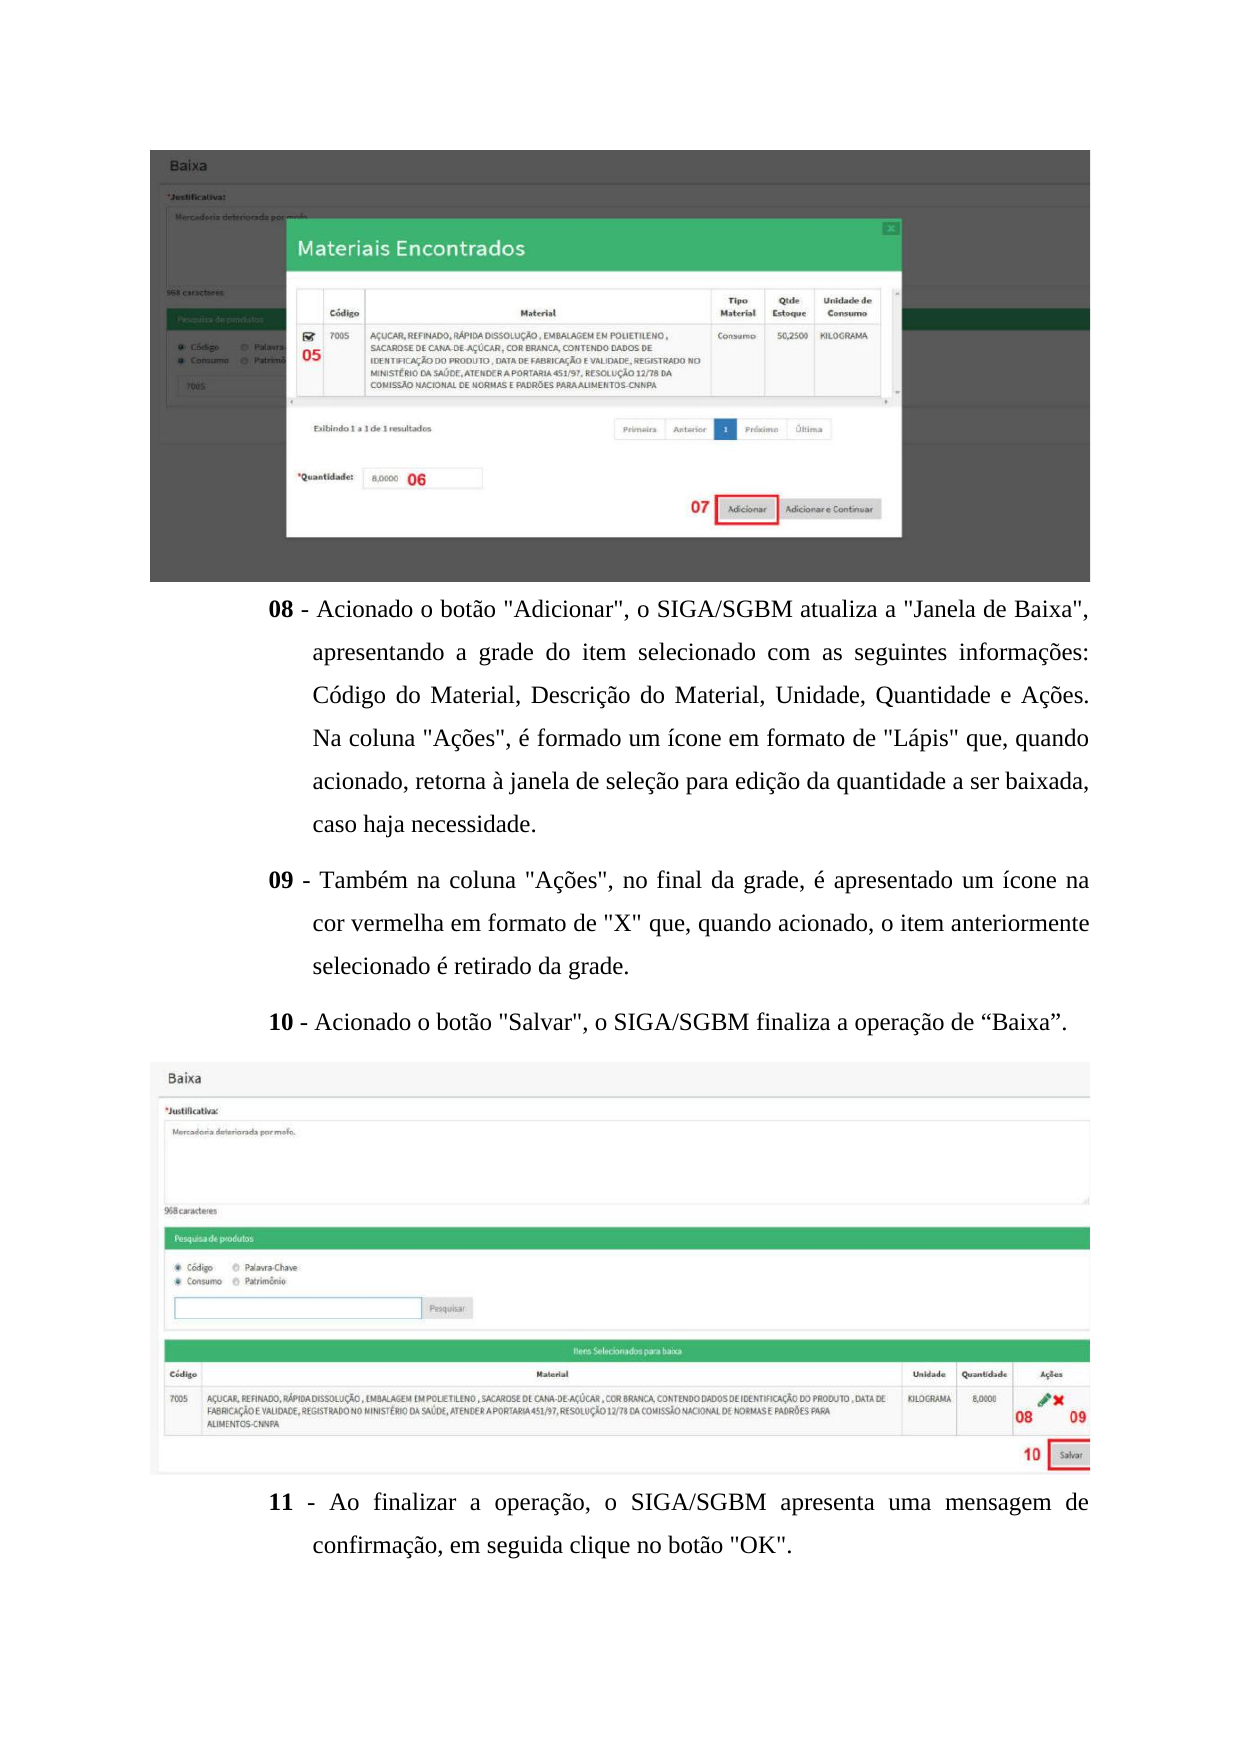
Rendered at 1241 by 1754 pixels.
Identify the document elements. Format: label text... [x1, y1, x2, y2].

text 08 - Acionado o botão "Adicionar", o SIGA/SGBM atualiza a "Janela de Baixa", apresentando a grade do item selecionado com as seguintes informações: Código do Material, Descrição do Material, Unidade, Quantidade e Ações. Na coluna "Ações", é formado um ícone em formato de "Lápis" que, quando acionado, retorna à janela de seleção para edição da quantidade a ser baixada, caso haja necessidade. [268, 594, 1090, 838]
text 10 - Acionado o botão "Salvar", o SIGA/SGBM finaliza a operação de “Baixa”. [268, 1007, 1090, 1036]
text 09 - Também na coluna "Ações", no final da grade, é apresentado um ícone na cor vermelha em formato de "X" que, quando acionado, o item anteriormente selecionado é retirado da grade. [268, 865, 1090, 980]
picture [150, 150, 1091, 582]
text 11 - Ao finalizar a operação, o SIGA/SGBM apresenta uma mensagem de confirmação, em seguida clique no botão "OK". [268, 1487, 1090, 1559]
picture [150, 1062, 1091, 1475]
